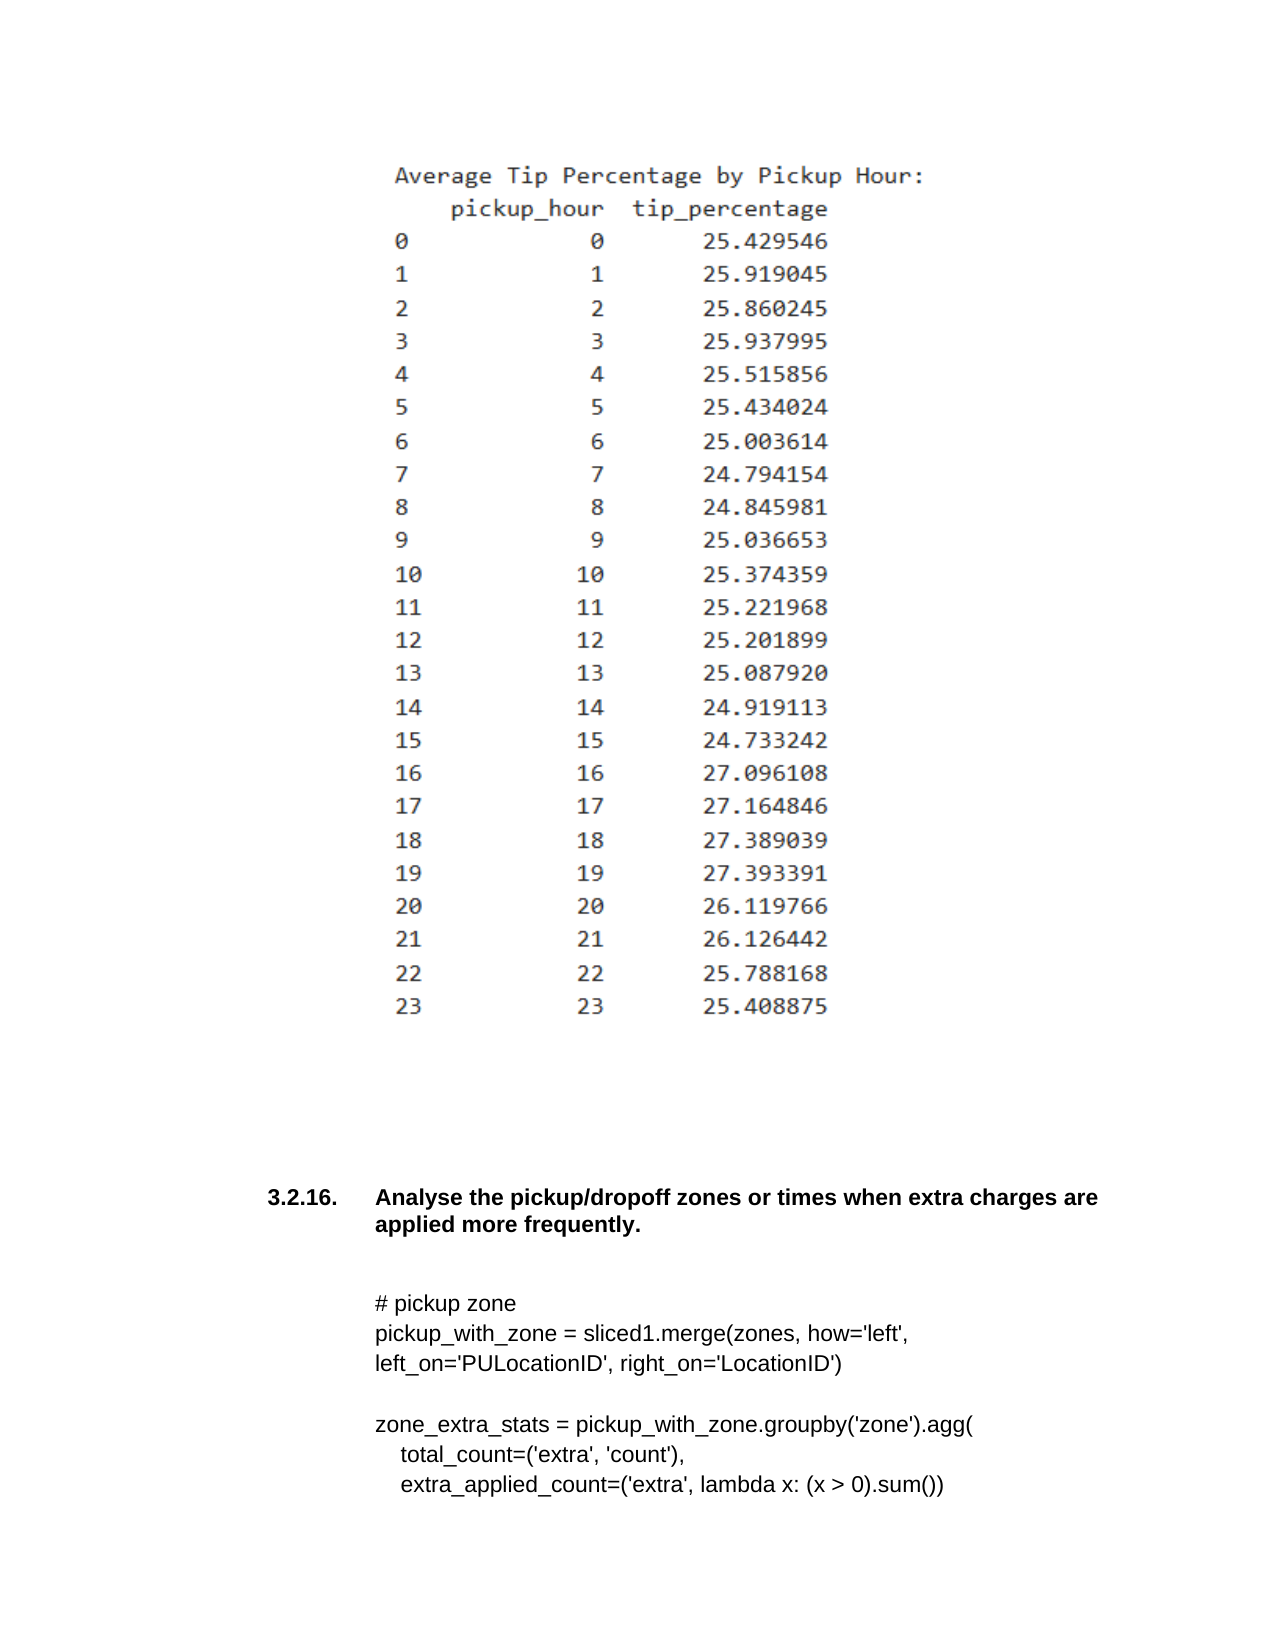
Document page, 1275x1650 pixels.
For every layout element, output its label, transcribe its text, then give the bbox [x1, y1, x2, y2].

text # pickup zone [375, 1290, 1125, 1316]
text extra_applied_count=('extra', lambda x: (x > 0).sum()) [375, 1471, 1125, 1497]
text total_count=('extra', 'count'), [375, 1441, 1125, 1467]
list Analyse the pickup/dropoff zones or times when extra charges are applied more frequently. [337, 1184, 1125, 1290]
text pickup_with_zone = sliced1.merge(zones, how='left', left_on='PULocationID', right_on='LocationID') [375, 1320, 1125, 1376]
text zone_extra_stats = pickup_with_zone.groupby('zone').agg( [375, 1411, 1125, 1437]
picture [375, 150, 939, 1022]
